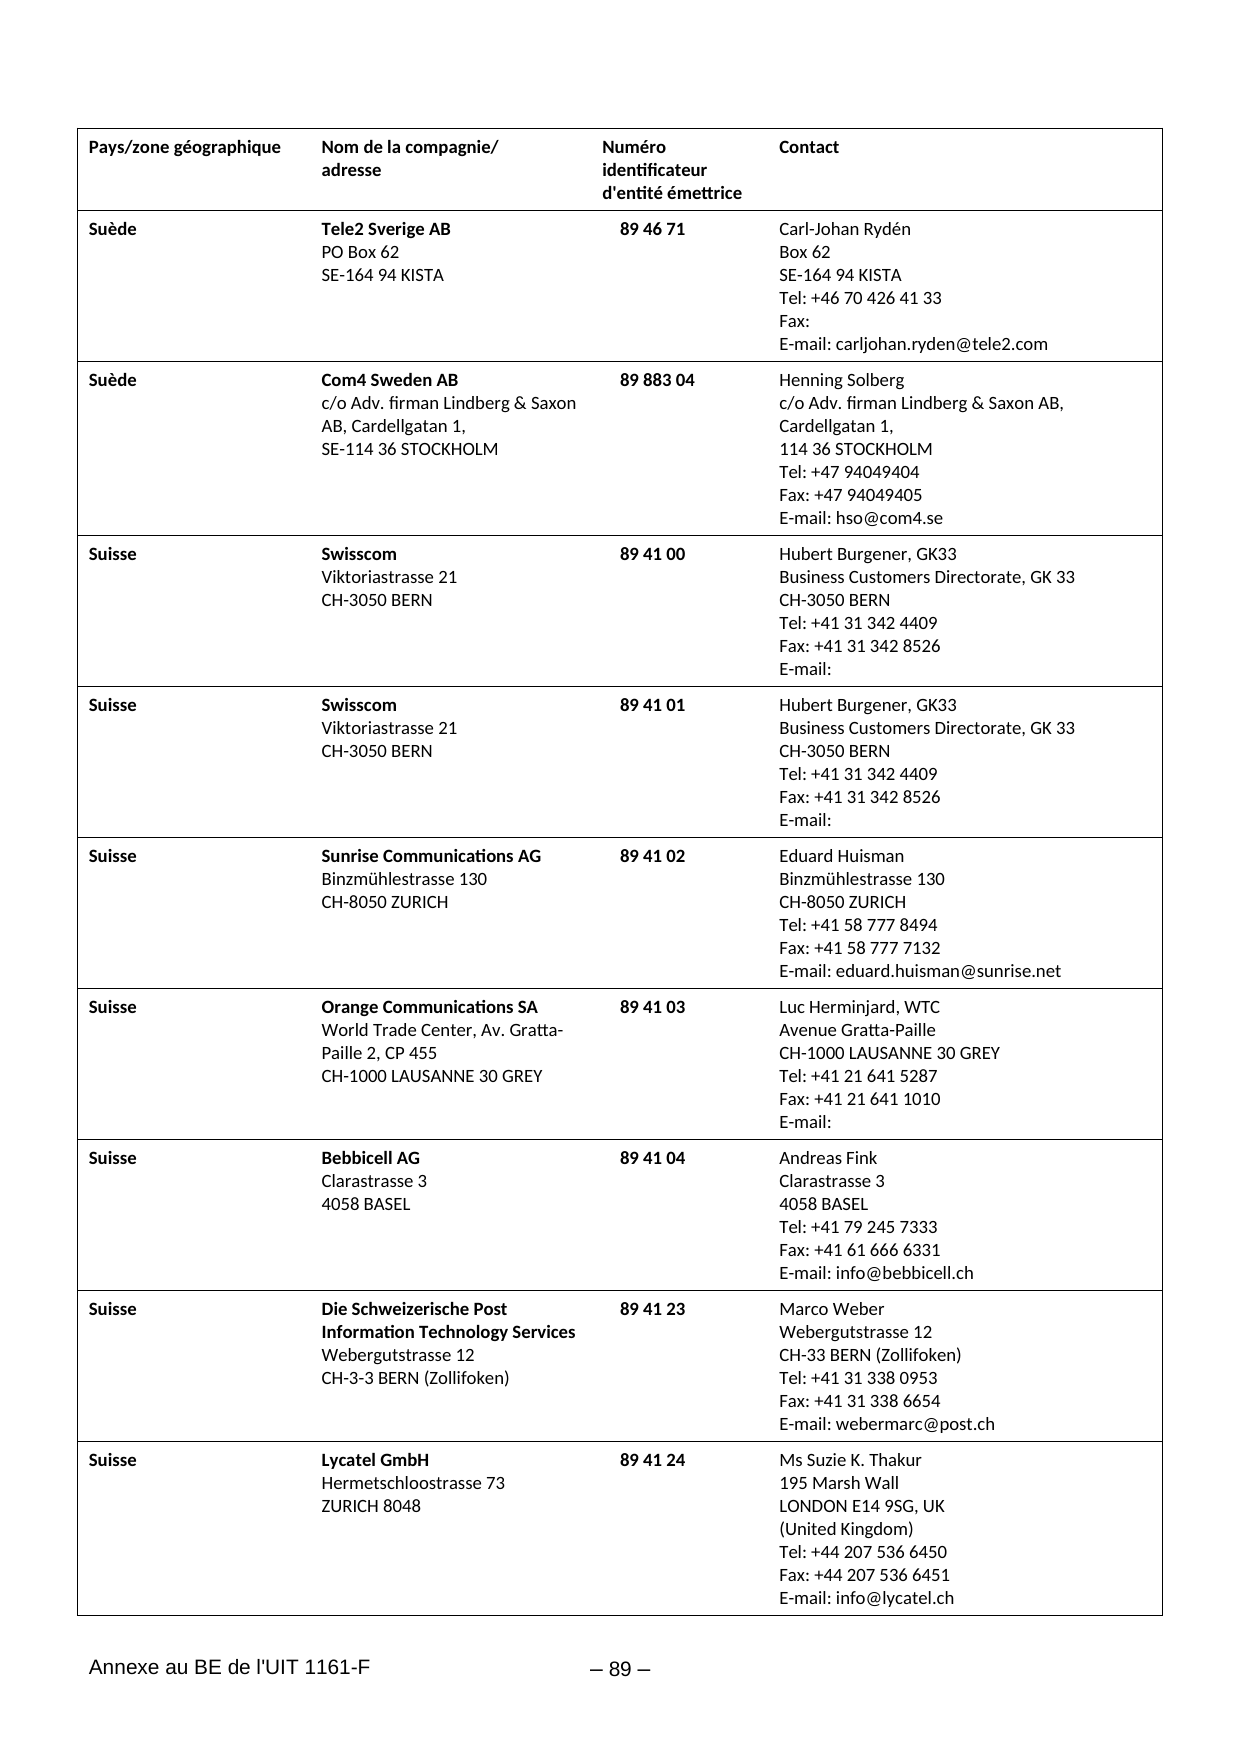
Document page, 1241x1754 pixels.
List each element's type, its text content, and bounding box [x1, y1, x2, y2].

table_header Contact [768, 129, 1162, 210]
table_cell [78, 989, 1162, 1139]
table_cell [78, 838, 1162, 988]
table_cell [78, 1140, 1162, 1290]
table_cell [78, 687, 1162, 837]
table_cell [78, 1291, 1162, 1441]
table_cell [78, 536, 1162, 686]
table_header Nom de la compagnie/ adresse [310, 129, 591, 210]
table_header Pays/zone géographique [78, 129, 310, 210]
table_header Numéro identificateur d'entité émettrice [591, 129, 768, 210]
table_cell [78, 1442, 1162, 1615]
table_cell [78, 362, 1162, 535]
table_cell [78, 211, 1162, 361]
